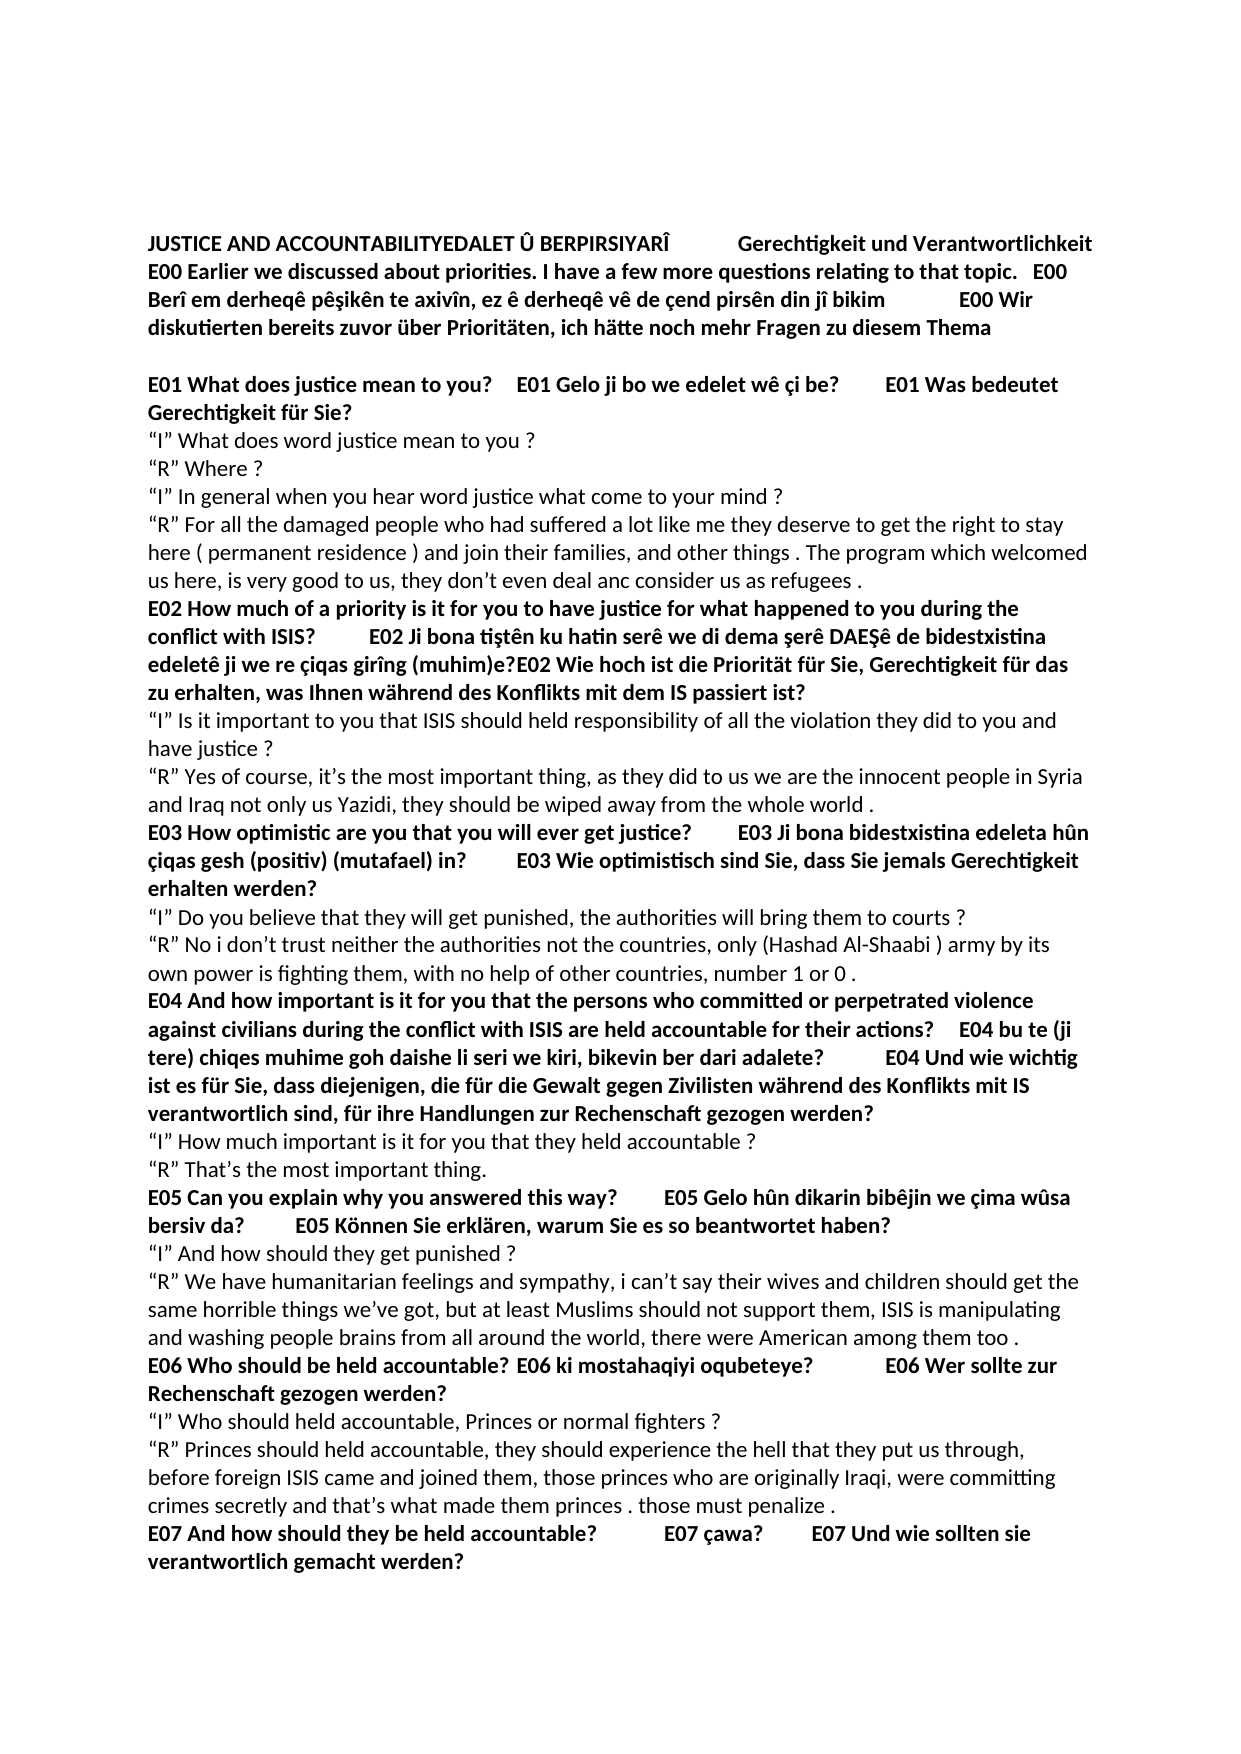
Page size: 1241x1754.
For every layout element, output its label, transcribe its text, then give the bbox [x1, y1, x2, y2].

text E03 How optimistic are you that you will ever get justice? E03 Ji bona bidestxistina edeleta hûn çiqas gesh (positiv) (mutafael) in? E03 Wie optimistisch sind Sie, dass Sie jemals Gerechtigkeit erhalten werden? [148, 818, 1093, 903]
text “R” For all the damaged people who had suffered a lot like me they deserve to get the right to stay here ( permanent residence ) and join their families, and other things . The program which welcomed us here, is very good to us, they don’t even deal anc consider us as refugees . [148, 510, 1093, 594]
text E07 And how should they be held accountable? E07 çawa? E07 Und wie sollten sie verantwortlich gemacht werden? [148, 1519, 1093, 1575]
text “R” That’s the most important thing. [148, 1155, 1093, 1183]
text “R” No i don’t trust neither the authorities not the countries, only (Hashad Al-Shaabi ) army by its own power is fighting them, with no help of other countries, number 1 or 0 . [148, 931, 1093, 987]
text “R” Yes of course, it’s the most important thing, as they did to us we are the innocent people in Syria and Iraq not only us Yazidi, they should be wiped away from the whole world . [148, 762, 1093, 818]
text “I” How much important is it for you that they held accountable ? [148, 1127, 1093, 1155]
text E06 Who should be held accountable? E06 ki mostahaqiyi oqubeteye? E06 Wer sollte zur Rechenschaft gezogen werden? [148, 1351, 1093, 1407]
text “I” Who should held accountable, Princes or normal fighters ? [148, 1407, 1093, 1435]
text “I” And how should they get punished ? [148, 1239, 1093, 1267]
text JUSTICE AND ACCOUNTABILITY EDALET Û BERPIRSIYARÎ Gerechtigkeit und Verantwortlichkeit [148, 229, 1093, 257]
text E04 And how important is it for you that the persons who committed or perpetrated violence against civilians during the conflict with ISIS are held accountable for their actions? E04 bu te (ji tere) chiqes muhime goh daishe li seri we kiri, bikevin ber dari adalete? E04 Und wie wichtig ist es für Sie, dass diejenigen, die für die Gewalt gegen Zivilisten während des Konflikts mit IS verantwortlich sind, für ihre Handlungen zur Rechenschaft gezogen werden? [148, 987, 1093, 1127]
text E01 What does justice mean to you? E01 Gelo ji bo we edelet wê çi be? E01 Was bedeutet Gerechtigkeit für Sie? [148, 370, 1093, 426]
text E00 Earlier we discussed about priorities. I have a few more questions relating to that topic. E00 Berî em derheqê pêşikên te axivîn, ez ê derheqê vê de çend pirsên din jî bikim E00 Wir diskutierten bereits zuvor über Prioritäten, ich hätte noch mehr Fragen zu diesem Thema [148, 257, 1093, 341]
text “R” Where ? [148, 454, 1093, 482]
text “I” Do you believe that they will get punished, the authorities will bring them to courts ? [148, 903, 1093, 931]
text “R” We have humanitarian feelings and sympathy, i can’t say their wives and children should get the same horrible things we’ve got, but at least Muslims should not support them, ISIS is manipulating and washing people brains from all around the world, there were American among them too . [148, 1267, 1093, 1351]
text E05 Can you explain why you answered this way? E05 Gelo hûn dikarin bibêjin we çima wûsa bersiv da? E05 Können Sie erklären, warum Sie es so beantwortet haben? [148, 1183, 1093, 1239]
text “R” Princes should held accountable, they should experience the hell that they put us through, before foreign ISIS came and joined them, those princes who are originally Iraqi, were committing crimes secretly and that’s what made them princes . those must penalize . [148, 1435, 1093, 1519]
text “I” What does word justice mean to you ? [148, 426, 1093, 454]
text “I” Is it important to you that ISIS should held responsibility of all the violation they did to you and have justice ? [148, 706, 1093, 762]
text E02 How much of a priority is it for you to have justice for what happened to you during the conflict with ISIS? E02 Ji bona tiştên ku hatin serê we di dema şerê DAEŞê de bidestxistina edeletê ji we re çiqas girîng (muhim)e? E02 Wie hoch ist die Priorität für Sie, Gerechtigkeit für das zu erhalten, was Ihnen während des Konflikts mit dem IS passiert ist? [148, 594, 1093, 706]
text “I” In general when you hear word justice what come to your mind ? [148, 482, 1093, 510]
